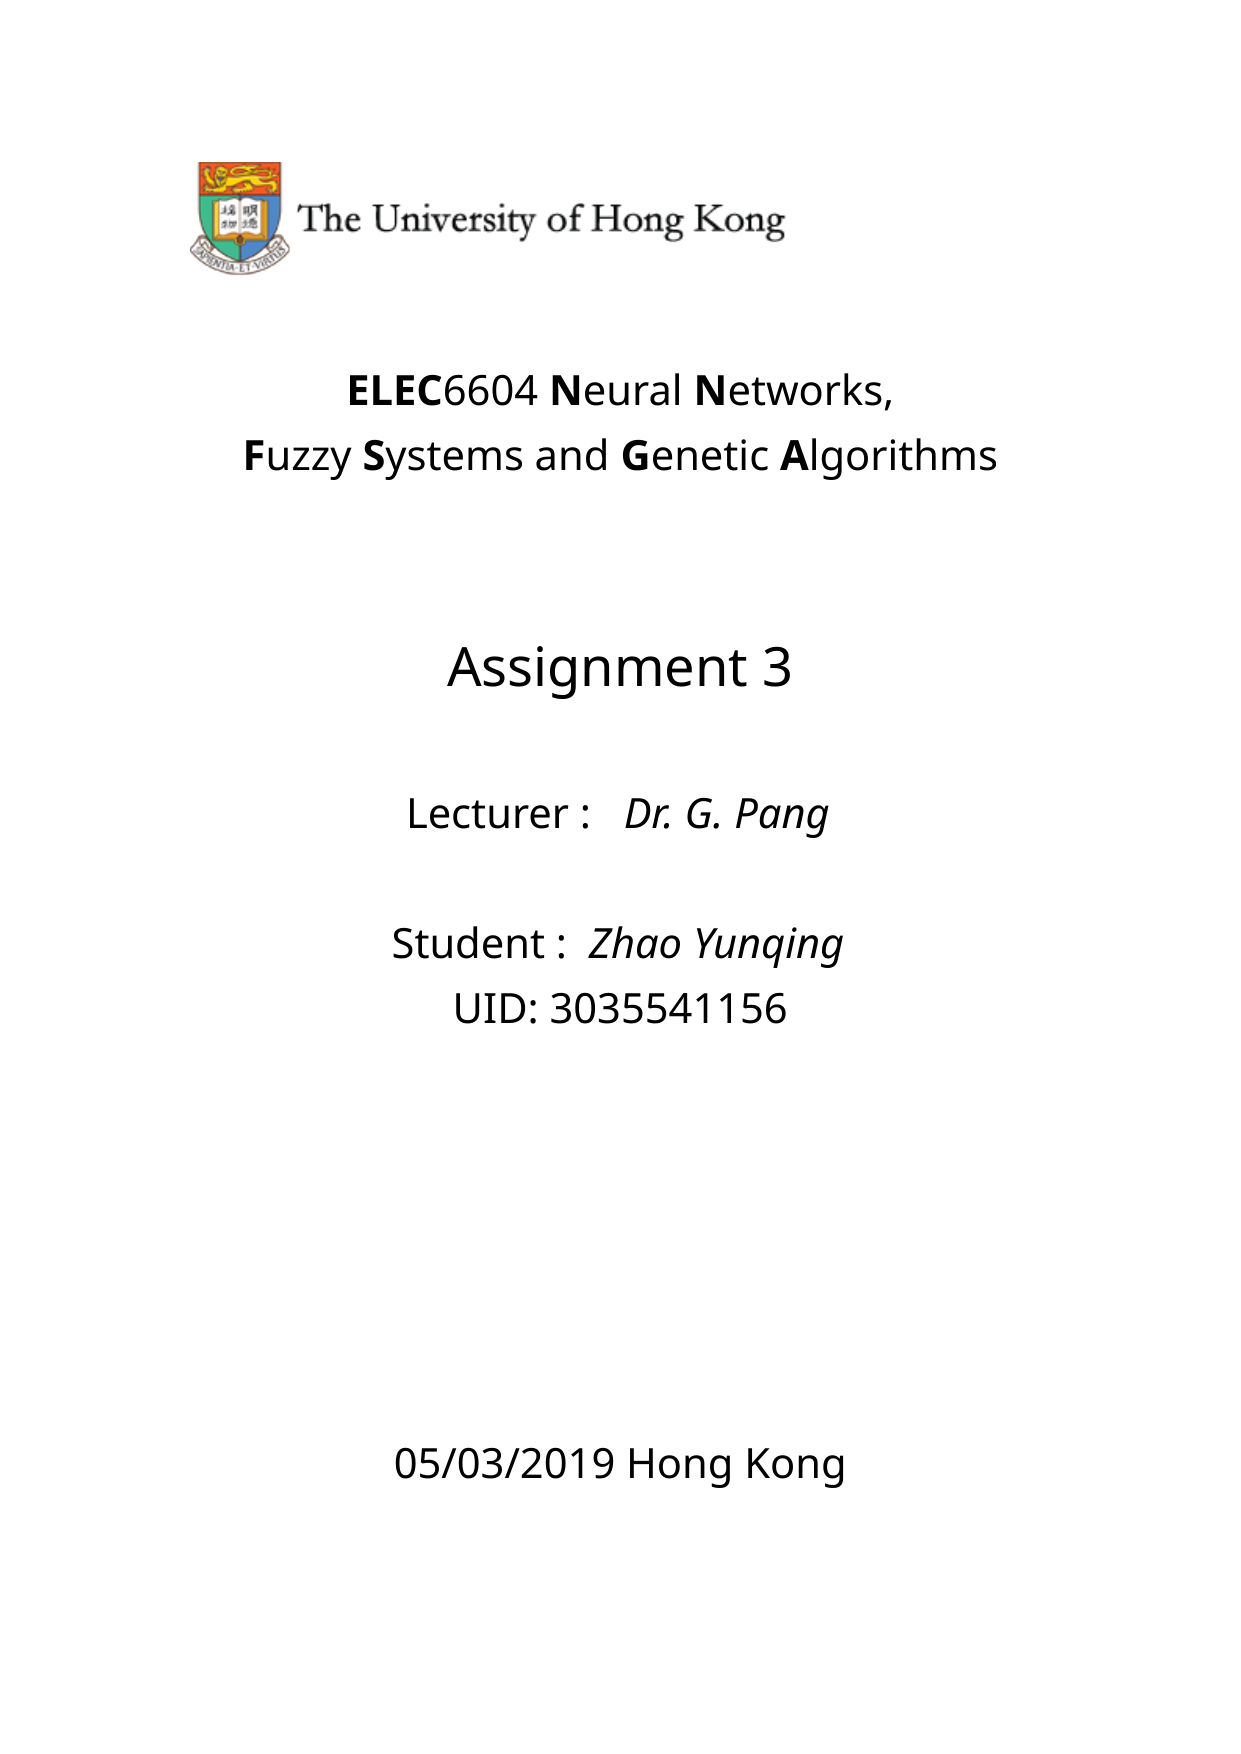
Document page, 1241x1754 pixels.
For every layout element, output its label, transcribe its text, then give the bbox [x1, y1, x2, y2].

text ELEC6604 Neural Networks, [187, 357, 1053, 422]
picture [187, 162, 797, 277]
text Assignment 3 [187, 617, 1053, 714]
text Student : Zhao Yunqing [187, 909, 1053, 974]
text Lecturer : Dr. G. Pang [187, 779, 1053, 844]
text UID: 3035541156 [187, 974, 1053, 1039]
text Fuzzy Systems and Genetic Algorithms [187, 422, 1053, 487]
text 05/03/2019 Hong Kong [187, 1429, 1053, 1494]
